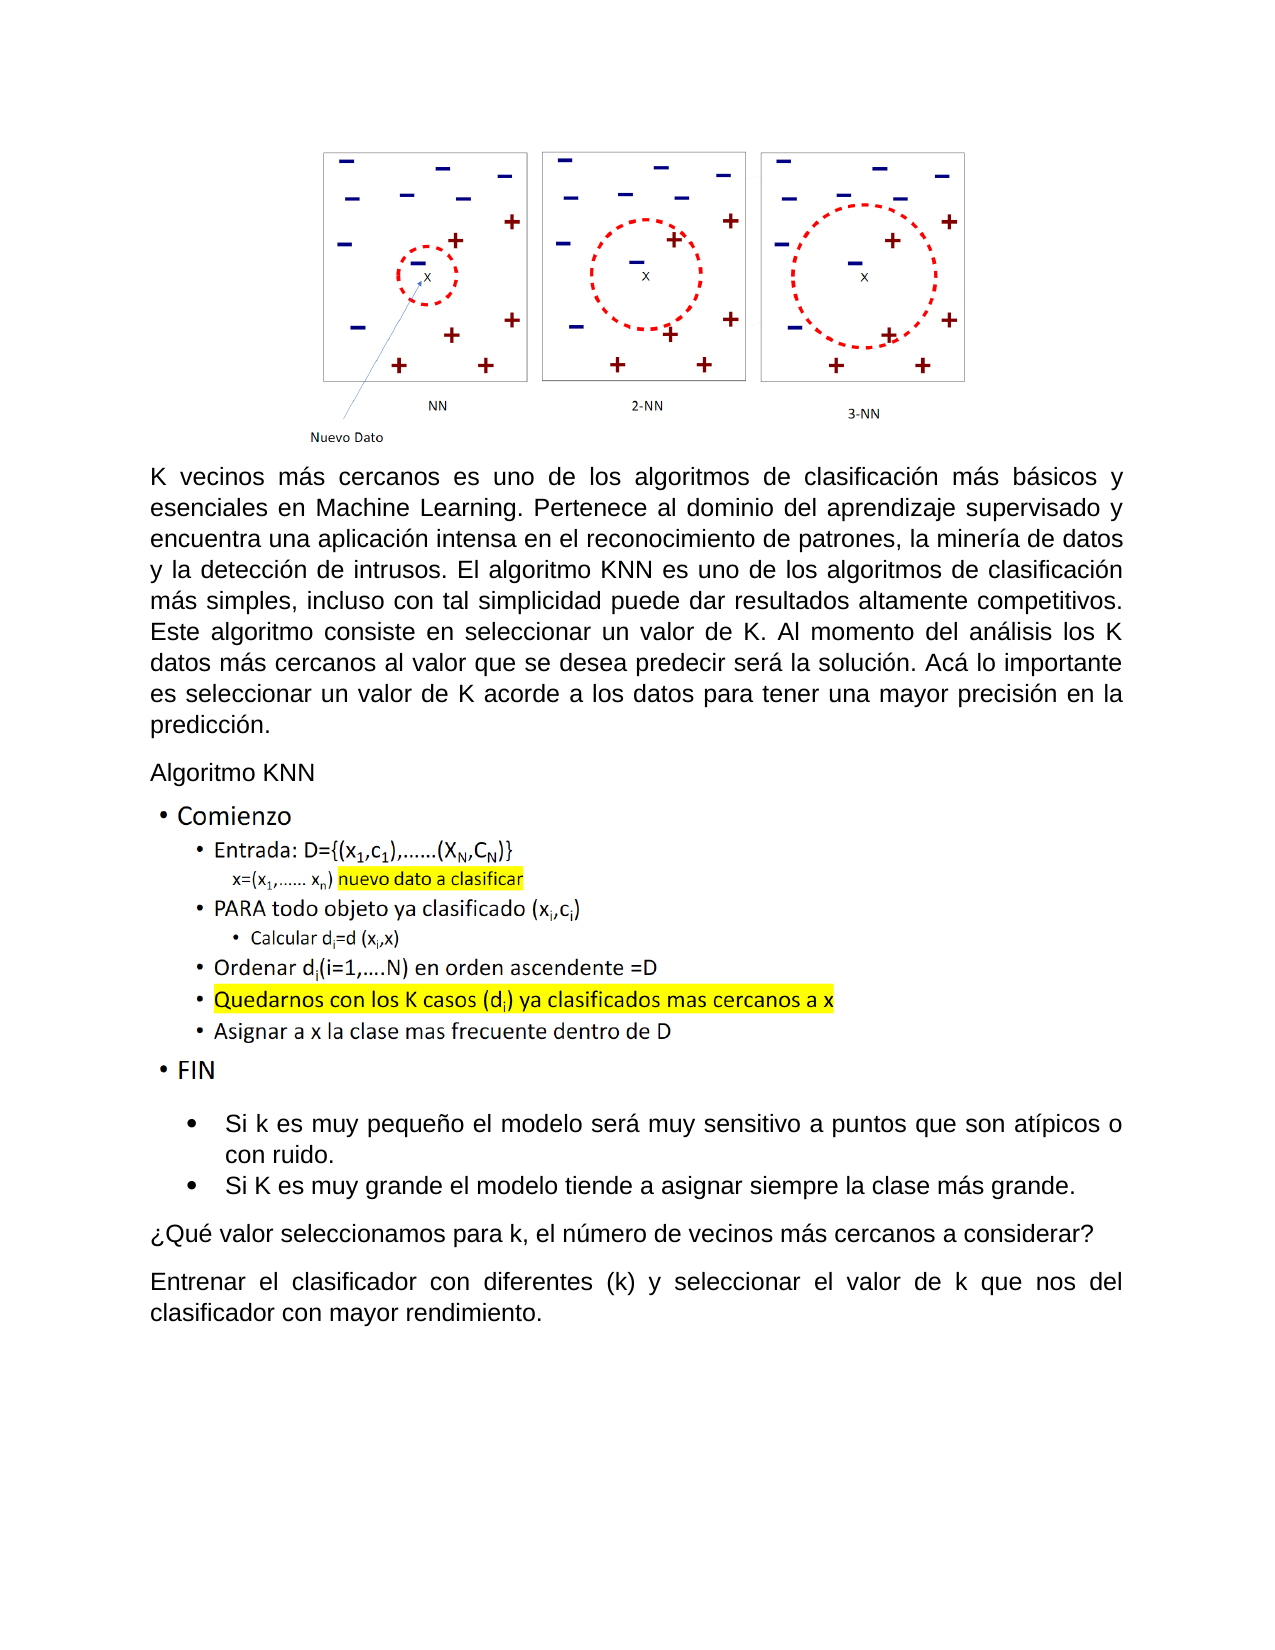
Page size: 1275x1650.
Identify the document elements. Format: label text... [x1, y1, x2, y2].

text ¿Qué valor seleccionamos para k, el número de vecinos más cercanos a considerar? [150, 1219, 1125, 1248]
list Si k es muy pequeño el modelo será muy sensitivo a puntos que son atípicos o con ruido. [187, 1109, 1125, 1169]
list Si K es muy grande el modelo tiende a asignar siempre la clase más grande. [187, 1171, 1125, 1200]
picture [150, 805, 839, 1090]
text Entrenar el clasificador con diferentes (k) y seleccionar el valor de k que nos del clasificador con mayor rendimiento. [150, 1267, 1125, 1326]
text Algoritmo KNN [150, 758, 1125, 787]
text K vecinos más cercanos es uno de los algoritmos de clasificación más básicos y esenciales en Machine Learning. Pertenece al dominio del aprendizaje supervisado y encuentra una aplicación intensa en el reconocimiento de patrones, la minería de datos y la detección de intrusos. El algoritmo KNN es uno de los algoritmos de clasificación más simples, incluso con tal simplicidad puede dar resultados altamente competitivos. Este algoritmo consiste en seleccionar un valor de K. Al momento del análisis los K datos más cercanos al valor que se desea predecir será la solución. Acá lo importante es seleccionar un valor de K acorde a los datos para tener una mayor precisión en la predicción. [150, 462, 1125, 739]
picture [307, 150, 968, 444]
